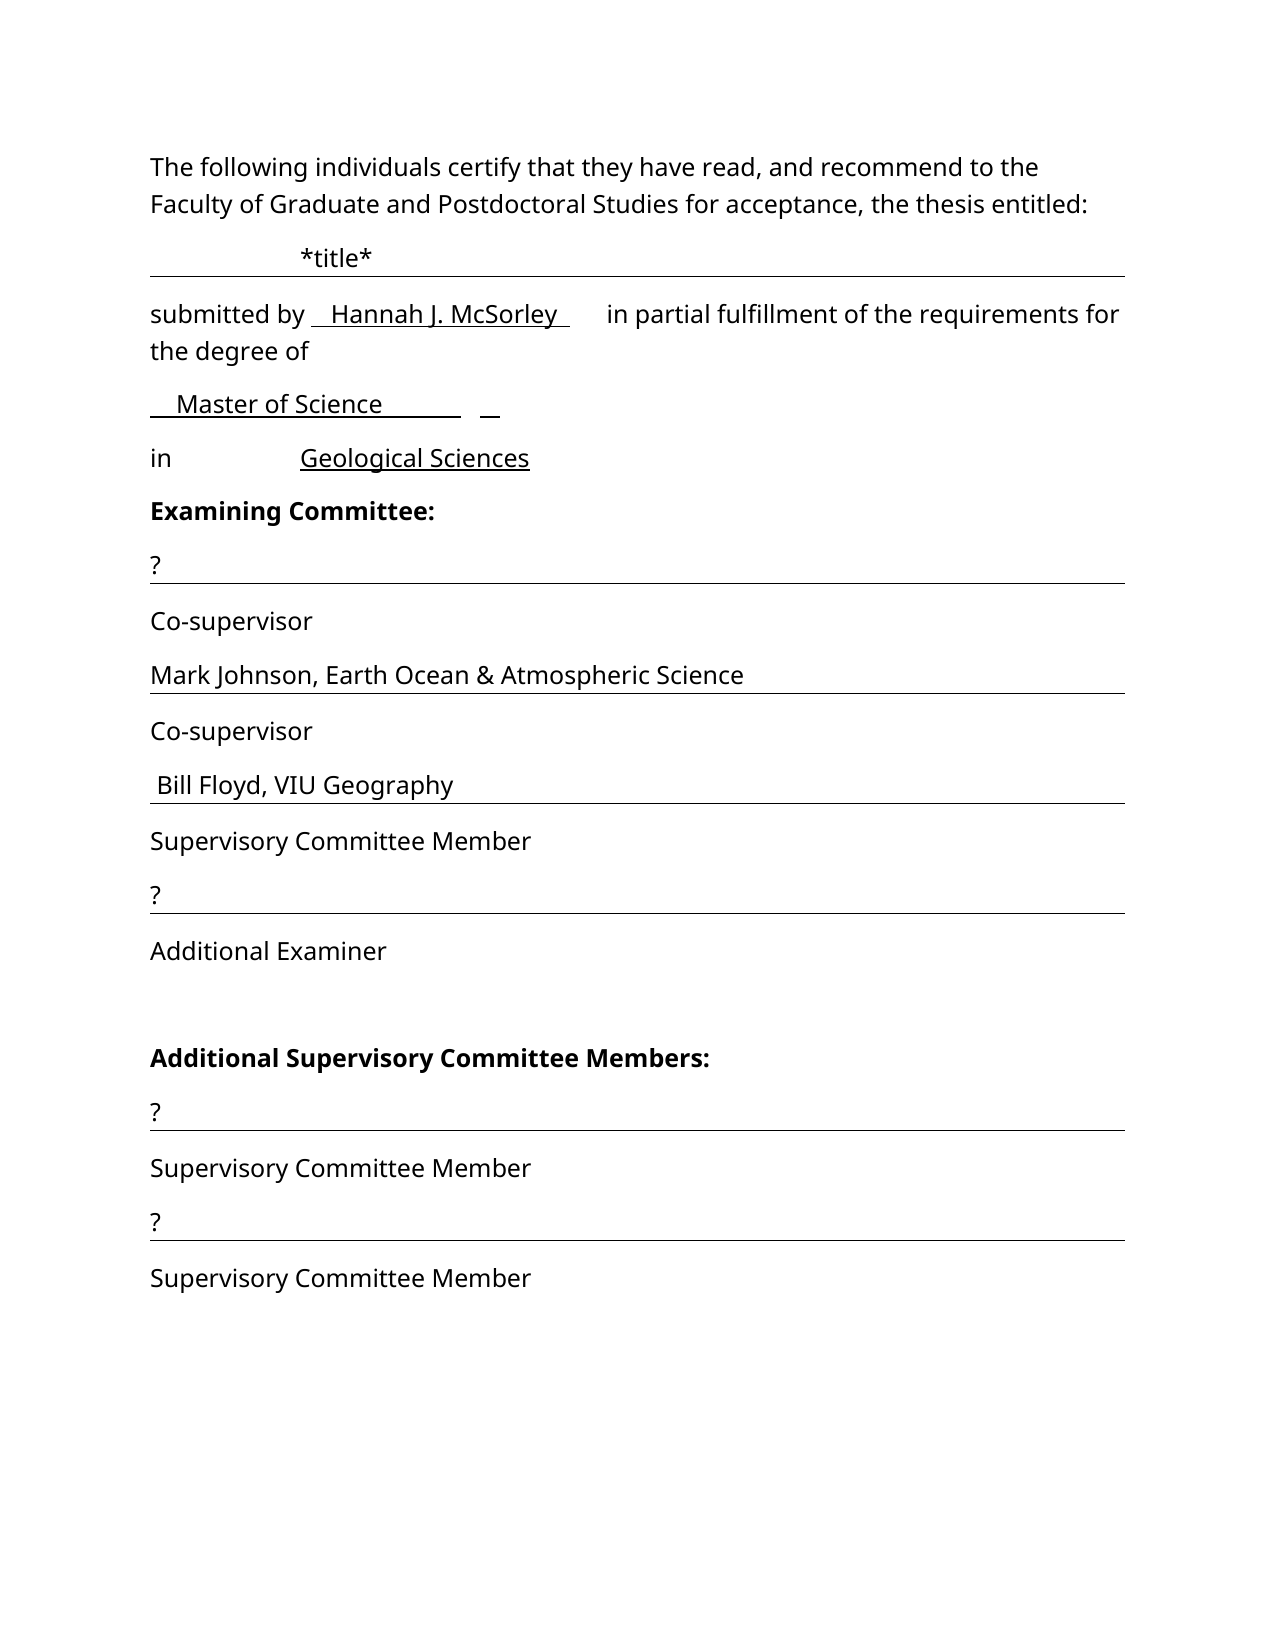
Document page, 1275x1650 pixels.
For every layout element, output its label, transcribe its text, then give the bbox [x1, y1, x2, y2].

text submitted by Hannah J. McSorley in partial fulfillment of the requirements for the degree of [150, 297, 1125, 368]
text ? [150, 547, 1125, 583]
text Additional Examiner [150, 934, 1125, 968]
text Bill Floyd, VIU Geography [150, 767, 1125, 803]
text Supervisory Committee Member [150, 1151, 1125, 1185]
text Mark Johnson, Earth Ocean & Atmospheric Science [150, 657, 1125, 693]
text ? [150, 1094, 1125, 1130]
text ? [150, 877, 1125, 913]
text *title* [150, 240, 1125, 276]
text in Geological Sciences [150, 440, 1125, 474]
text The following individuals certify that they have read, and recommend to the Faculty of Graduate and Postdoctoral Studies for acceptance, the thesis entitled: [150, 150, 1125, 221]
text Co-supervisor [150, 604, 1125, 638]
text Supervisory Committee Member [150, 1261, 1125, 1295]
text Supervisory Committee Member [150, 824, 1125, 858]
text Additional Supervisory Committee Members: [150, 1041, 1125, 1075]
text Co-supervisor [150, 714, 1125, 748]
text ? [150, 1204, 1125, 1240]
text Examining Committee: [150, 494, 1125, 528]
text Master of Science [150, 387, 1125, 421]
